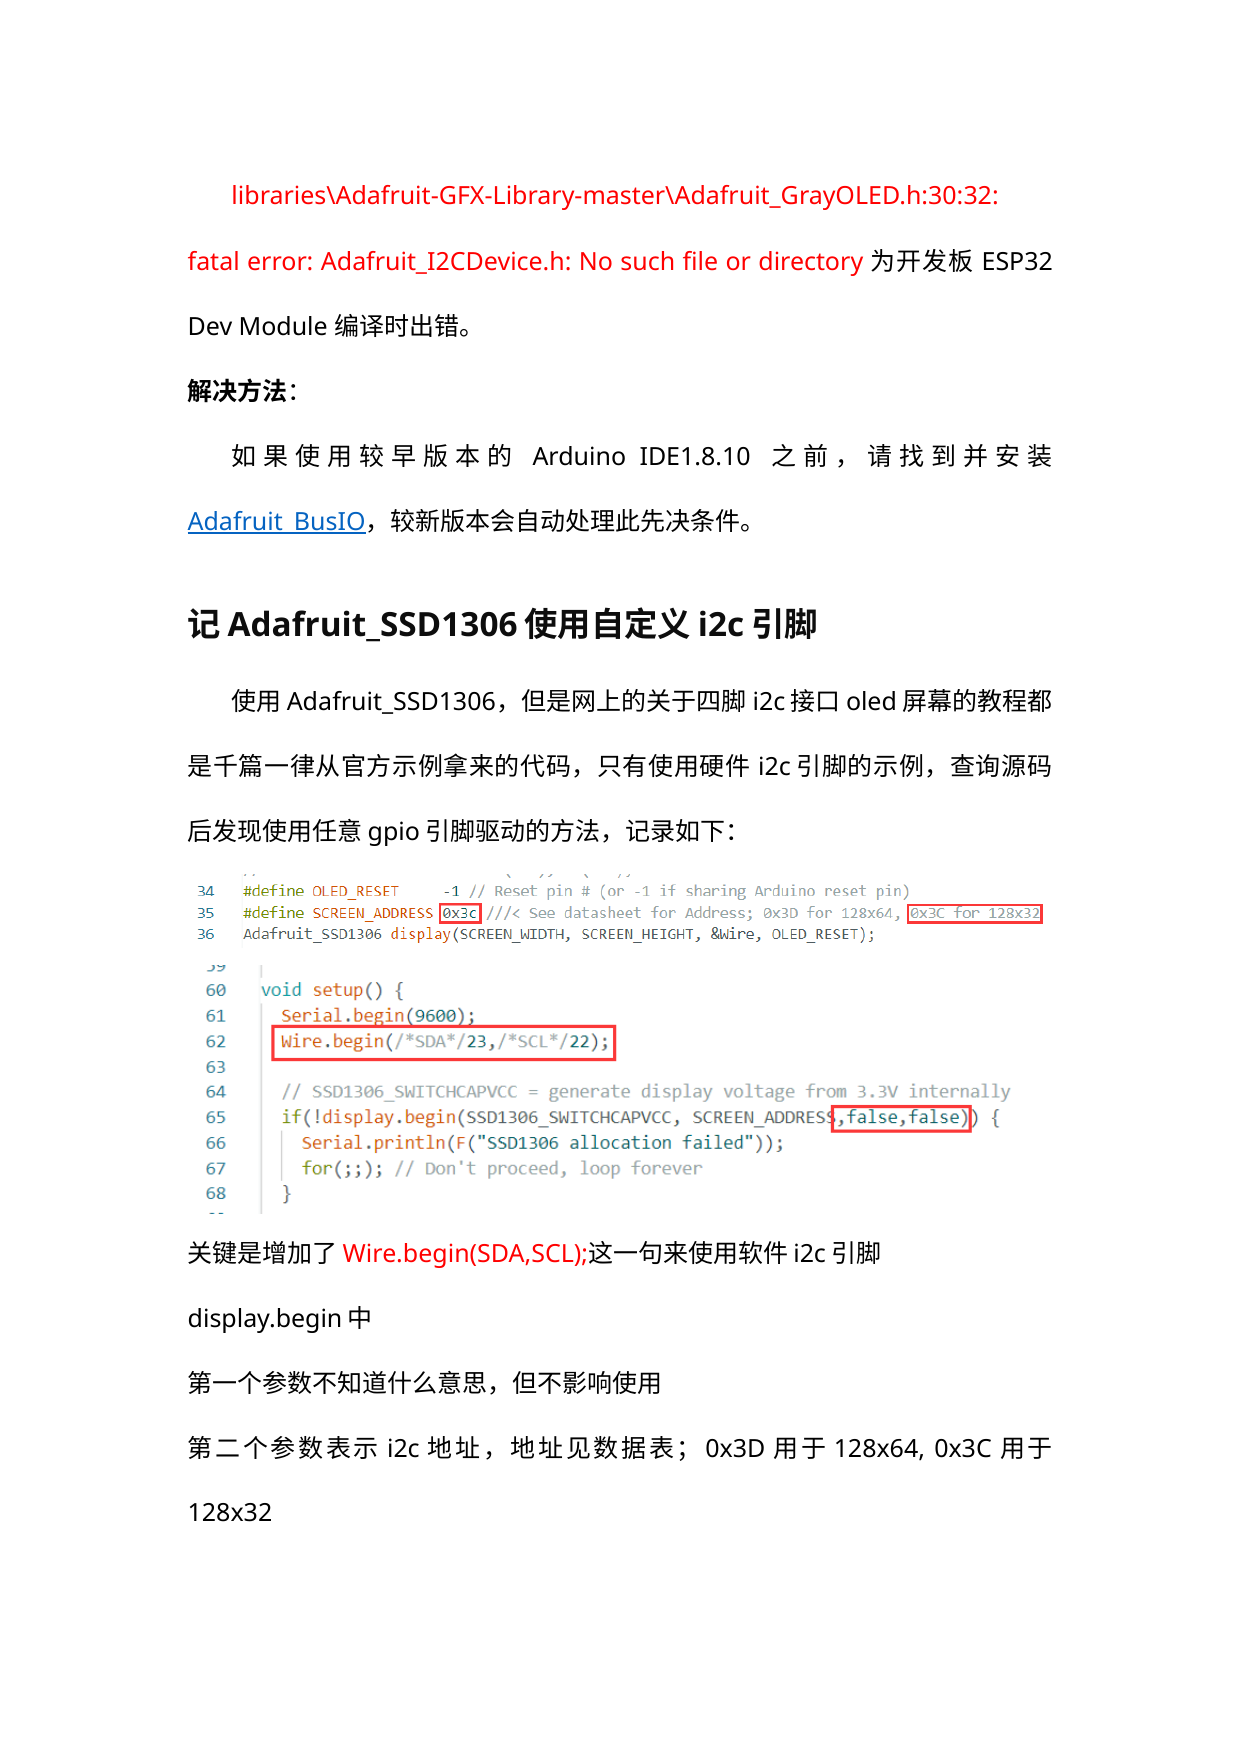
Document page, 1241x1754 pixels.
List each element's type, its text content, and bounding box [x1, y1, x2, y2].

text 使用Adafruit_SSD1306，但是网上的关于四脚i2c接口oled屏幕的教程都是千篇一律从官方示例拿来的代码，只有使用硬件i2c引脚的示例，查询源码后发现使用任意gpio引脚驱动的方法，记录如下： [187, 667, 1053, 862]
text display.begin中 [187, 1284, 1053, 1349]
subtitle 记Adafruit_SSD1306使用自定义i2c引脚 [187, 589, 1053, 654]
picture [187, 965, 1053, 1214]
picture [187, 874, 1053, 948]
text 第一个参数不知道什么意思，但不影响使用 [187, 1349, 1053, 1414]
text libraries\Adafruit-GFX-Library-master\Adafruit_GrayOLED.h:30:32: fatal error: Adafruit_I2CDevice.h: No such file or directory为开发板 ESP32 Dev Module 编译时出错。 [187, 162, 1053, 357]
text 如果使用较早版本的 Arduino IDE1.8.10 之前，请找到并安装 Adafruit_BusIO，较新版本会自动处理此先决条件。 [187, 422, 1053, 552]
text 关键是增加了Wire.begin(SDA,SCL);这一句来使用软件i2c引脚 [187, 1219, 1053, 1284]
text 第二个参数表示i2c地址，地址见数据表；0x3D用于128x64, 0x3C用于128x32 [187, 1414, 1053, 1544]
text 解决方法： [187, 357, 1053, 422]
